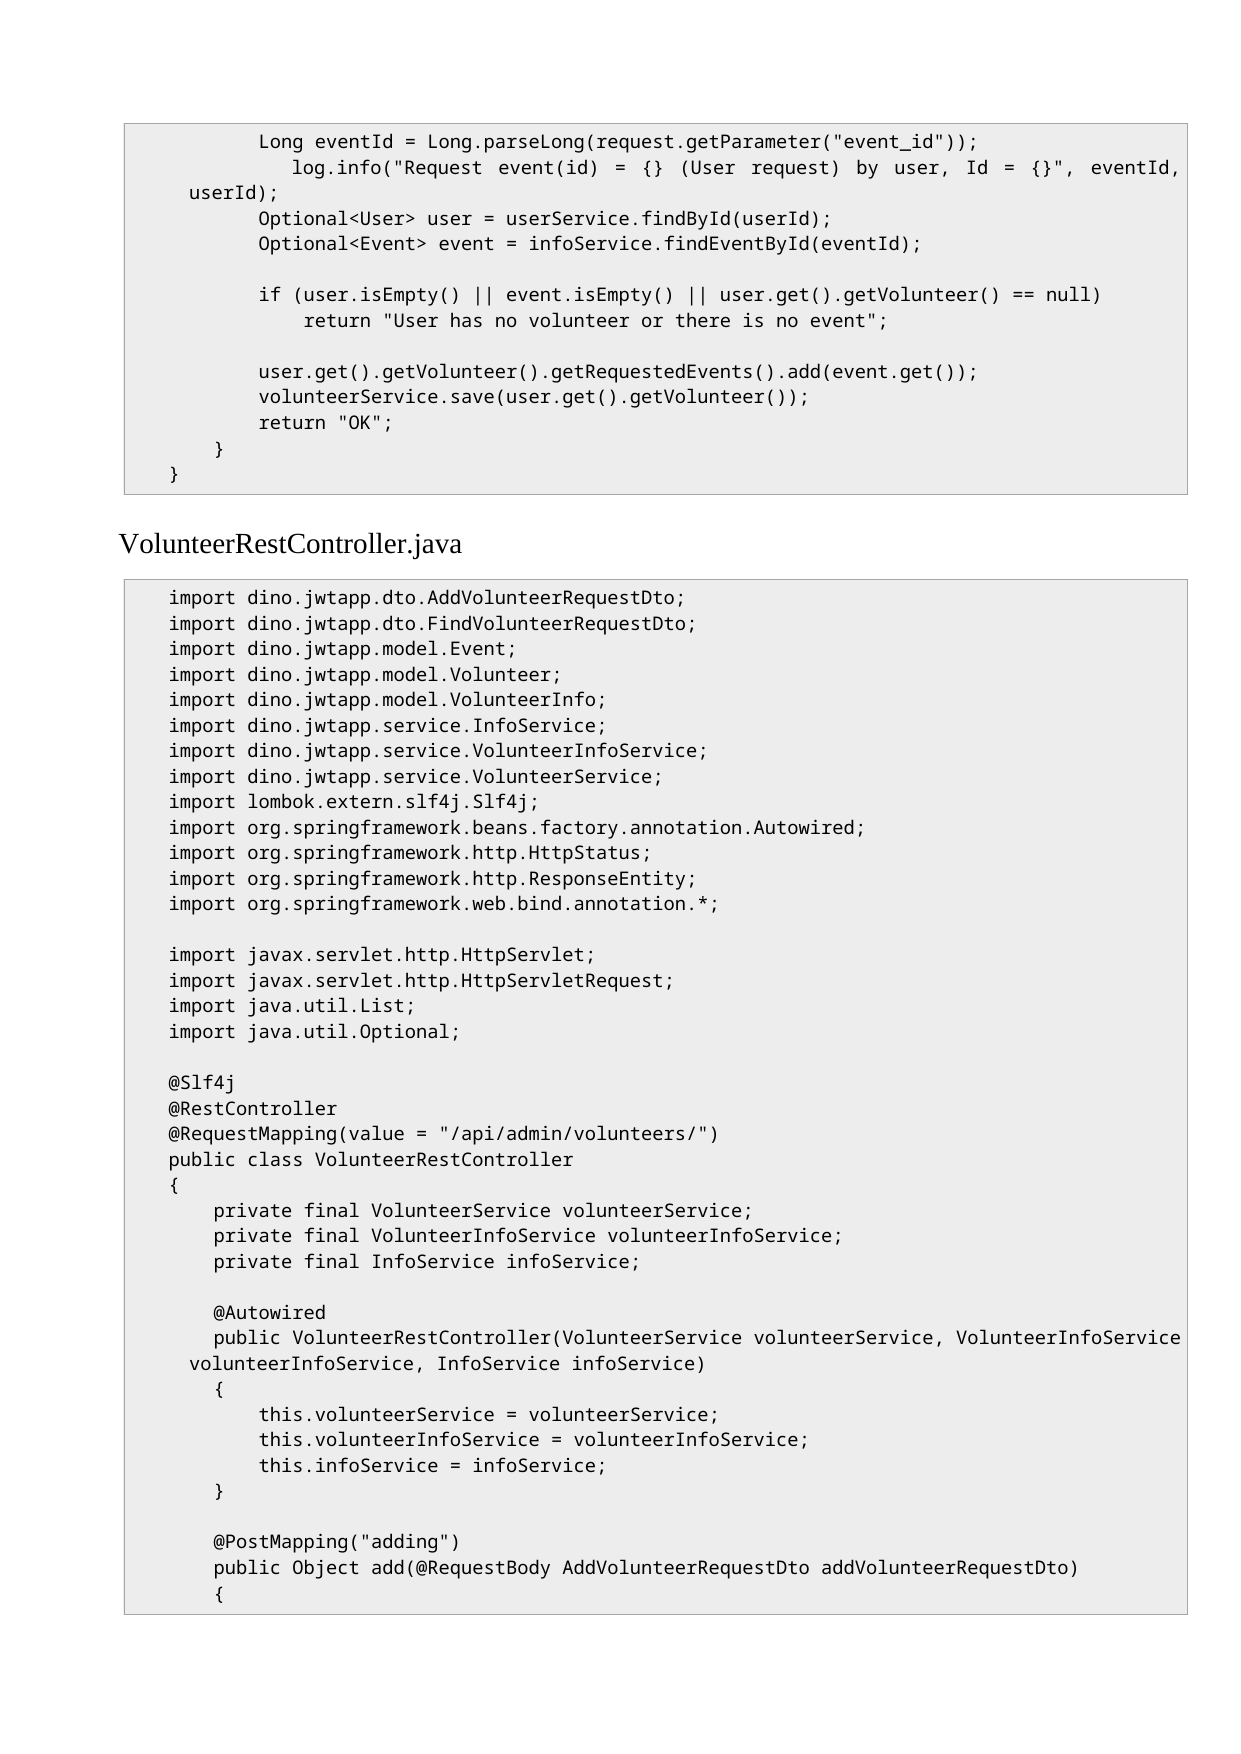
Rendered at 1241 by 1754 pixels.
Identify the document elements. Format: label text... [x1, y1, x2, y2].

list import dino.jwtapp.model.VolunteerInfo; [125, 681, 1187, 707]
list this.volunteerInfoService = volunteerInfoService; [125, 1421, 1187, 1447]
list import dino.jwtapp.dto.FindVolunteerRequestDto; [125, 605, 1187, 630]
list } [125, 429, 1187, 455]
list import java.util.Optional; [125, 1013, 1187, 1039]
list Optional<User> user = userService.findById(userId); [125, 200, 1187, 225]
list } [125, 1472, 1187, 1498]
list private final VolunteerInfoService volunteerInfoService; [125, 1217, 1187, 1243]
list import org.springframework.http.ResponseEntity; [125, 860, 1187, 886]
list Optional<Event> event = infoService.findEventById(eventId); [125, 225, 1187, 251]
list import dino.jwtapp.service.InfoService; [125, 707, 1187, 732]
list } [125, 455, 1187, 494]
list Long eventId = Long.parseLong(request.getParameter("event_id")); [125, 124, 1187, 149]
list this.infoService = infoService; [125, 1447, 1187, 1472]
list private final InfoService infoService; [125, 1243, 1187, 1268]
list import dino.jwtapp.model.Event; [125, 630, 1187, 656]
list import dino.jwtapp.service.VolunteerInfoService; [125, 732, 1187, 758]
list @RequestMapping(value = "/api/admin/volunteers/") [125, 1115, 1187, 1141]
list { [125, 1574, 1187, 1614]
list public class VolunteerRestController [125, 1141, 1187, 1166]
list import lombok.extern.slf4j.Slf4j; [125, 783, 1187, 809]
list import dino.jwtapp.service.VolunteerService; [125, 758, 1187, 783]
list @RestController [125, 1090, 1187, 1115]
list log.info("Request event(id) = {} (User request) by user, Id = {}", eventId, userId); [125, 149, 1187, 200]
list { [125, 1166, 1187, 1192]
list @Autowired [125, 1294, 1187, 1319]
list public Object add(@RequestBody AddVolunteerRequestDto addVolunteerRequestDto) [125, 1549, 1187, 1574]
list return "OK"; [125, 404, 1187, 429]
list if (user.isEmpty() || event.isEmpty() || user.get().getVolunteer() == null) [125, 276, 1187, 302]
list import javax.servlet.http.HttpServletRequest; [125, 962, 1187, 988]
list import org.springframework.http.HttpStatus; [125, 834, 1187, 860]
list import javax.servlet.http.HttpServlet; [125, 937, 1187, 962]
list { [125, 1370, 1187, 1396]
list import dino.jwtapp.model.Volunteer; [125, 656, 1187, 681]
list public VolunteerRestController(VolunteerService volunteerService, VolunteerInfoService volunteerInfoService, InfoService infoService) [125, 1319, 1187, 1370]
list user.get().getVolunteer().getRequestedEvents().add(event.get()); [125, 353, 1187, 378]
list return "User has no volunteer or there is no event"; [125, 302, 1187, 327]
list import org.springframework.web.bind.annotation.*; [125, 886, 1187, 911]
list @PostMapping("adding") [125, 1523, 1187, 1549]
list import java.util.List; [125, 988, 1187, 1013]
list @Slf4j [125, 1064, 1187, 1090]
list this.volunteerService = volunteerService; [125, 1396, 1187, 1421]
list import dino.jwtapp.dto.AddVolunteerRequestDto; [125, 580, 1187, 605]
list volunteerService.save(user.get().getVolunteer()); [125, 378, 1187, 404]
list import org.springframework.beans.factory.annotation.Autowired; [125, 809, 1187, 834]
list private final VolunteerService volunteerService; [125, 1192, 1187, 1217]
text VolunteerRestController.java [118, 526, 1181, 560]
